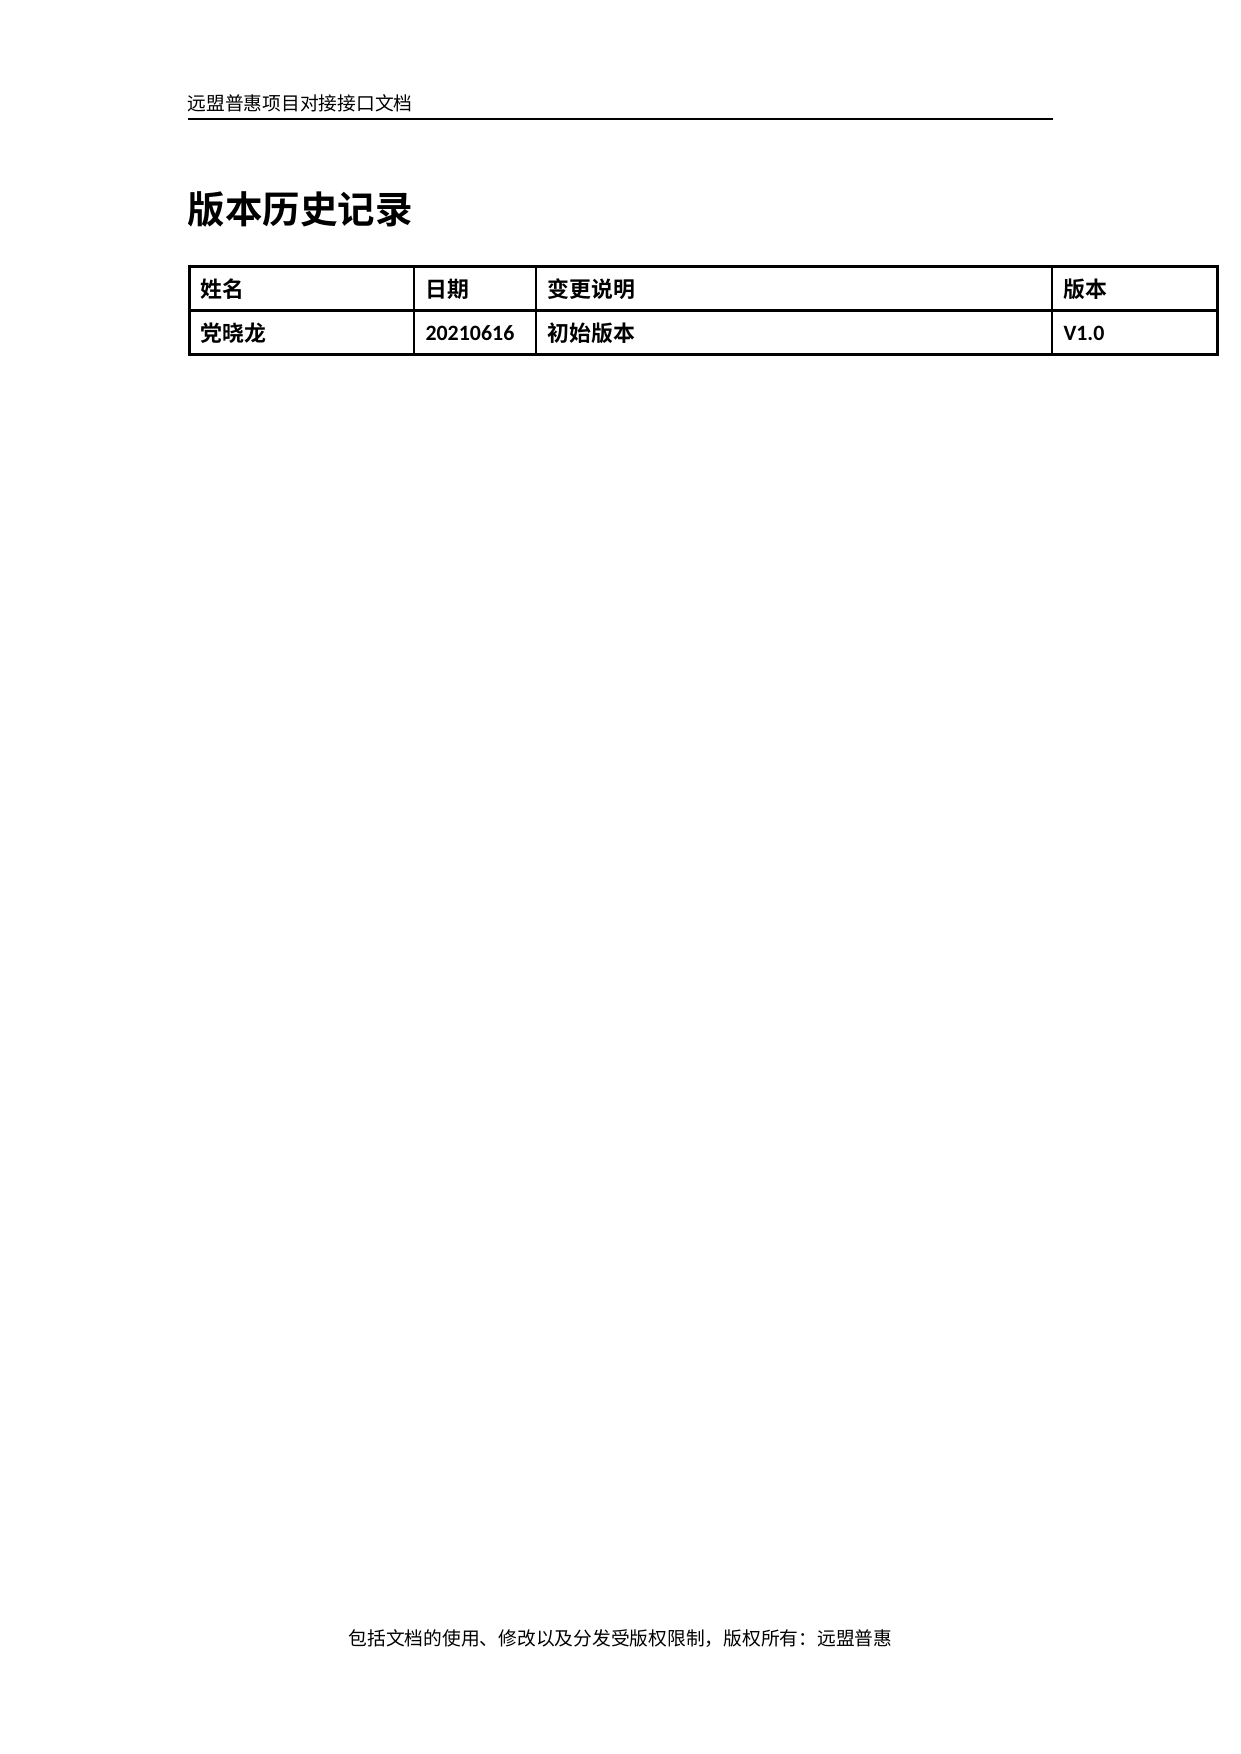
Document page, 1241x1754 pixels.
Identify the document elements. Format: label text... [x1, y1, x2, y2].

table_header 日期 [415, 268, 535, 308]
table_cell 初始版本 [537, 312, 1051, 352]
table_header 版本 [1053, 268, 1216, 308]
table_cell V1.0 [1053, 312, 1216, 352]
table_cell 党晓龙 [191, 312, 413, 352]
text 版本历史记录 [187, 174, 1053, 239]
table_header 变更说明 [537, 268, 1051, 308]
table_cell 20210616 [415, 312, 535, 352]
table_header 姓名 [191, 268, 413, 308]
